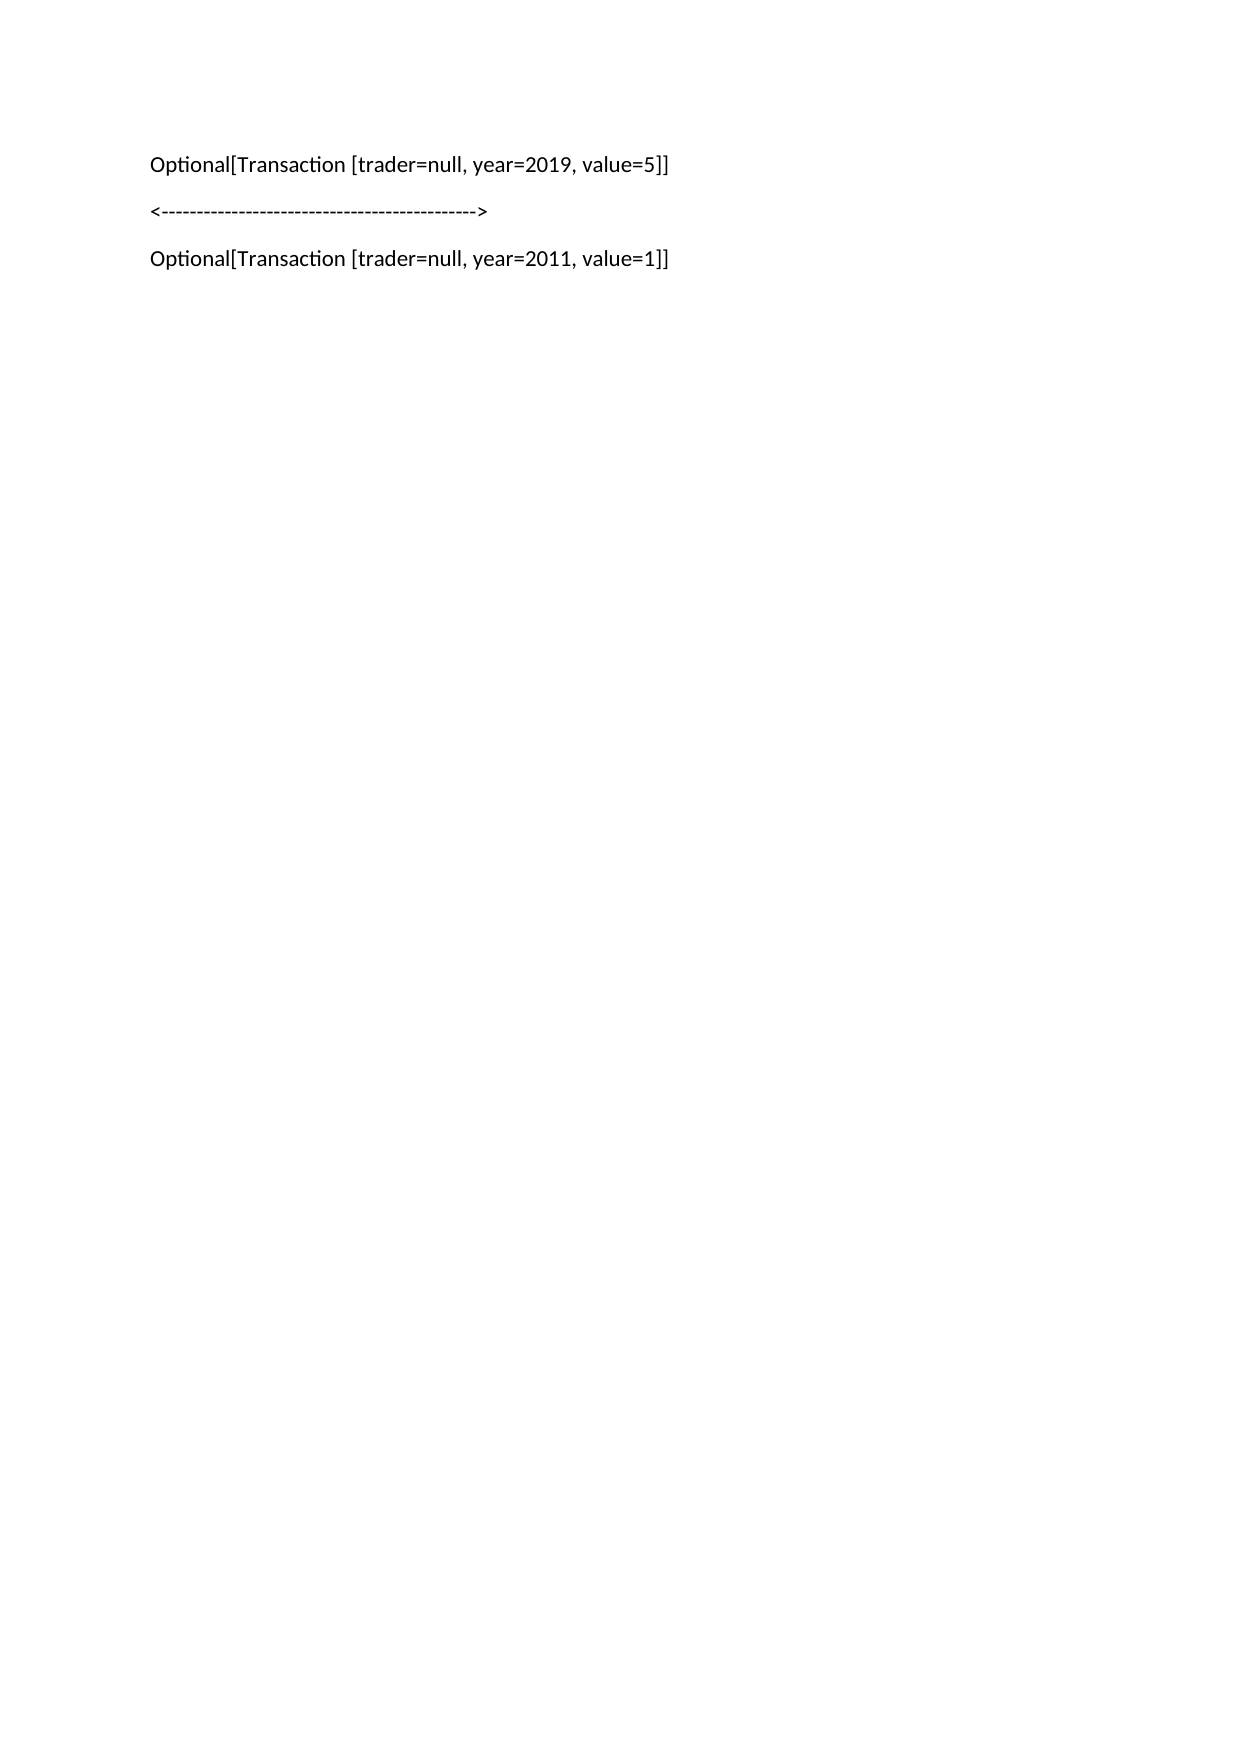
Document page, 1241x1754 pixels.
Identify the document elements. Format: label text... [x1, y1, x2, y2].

text Optional[Transaction [trader=null, year=2019, value=5]] [150, 150, 1090, 178]
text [150, 197, 1090, 225]
text Optional[Transaction [trader=null, year=2011, value=1]] [150, 244, 1090, 272]
